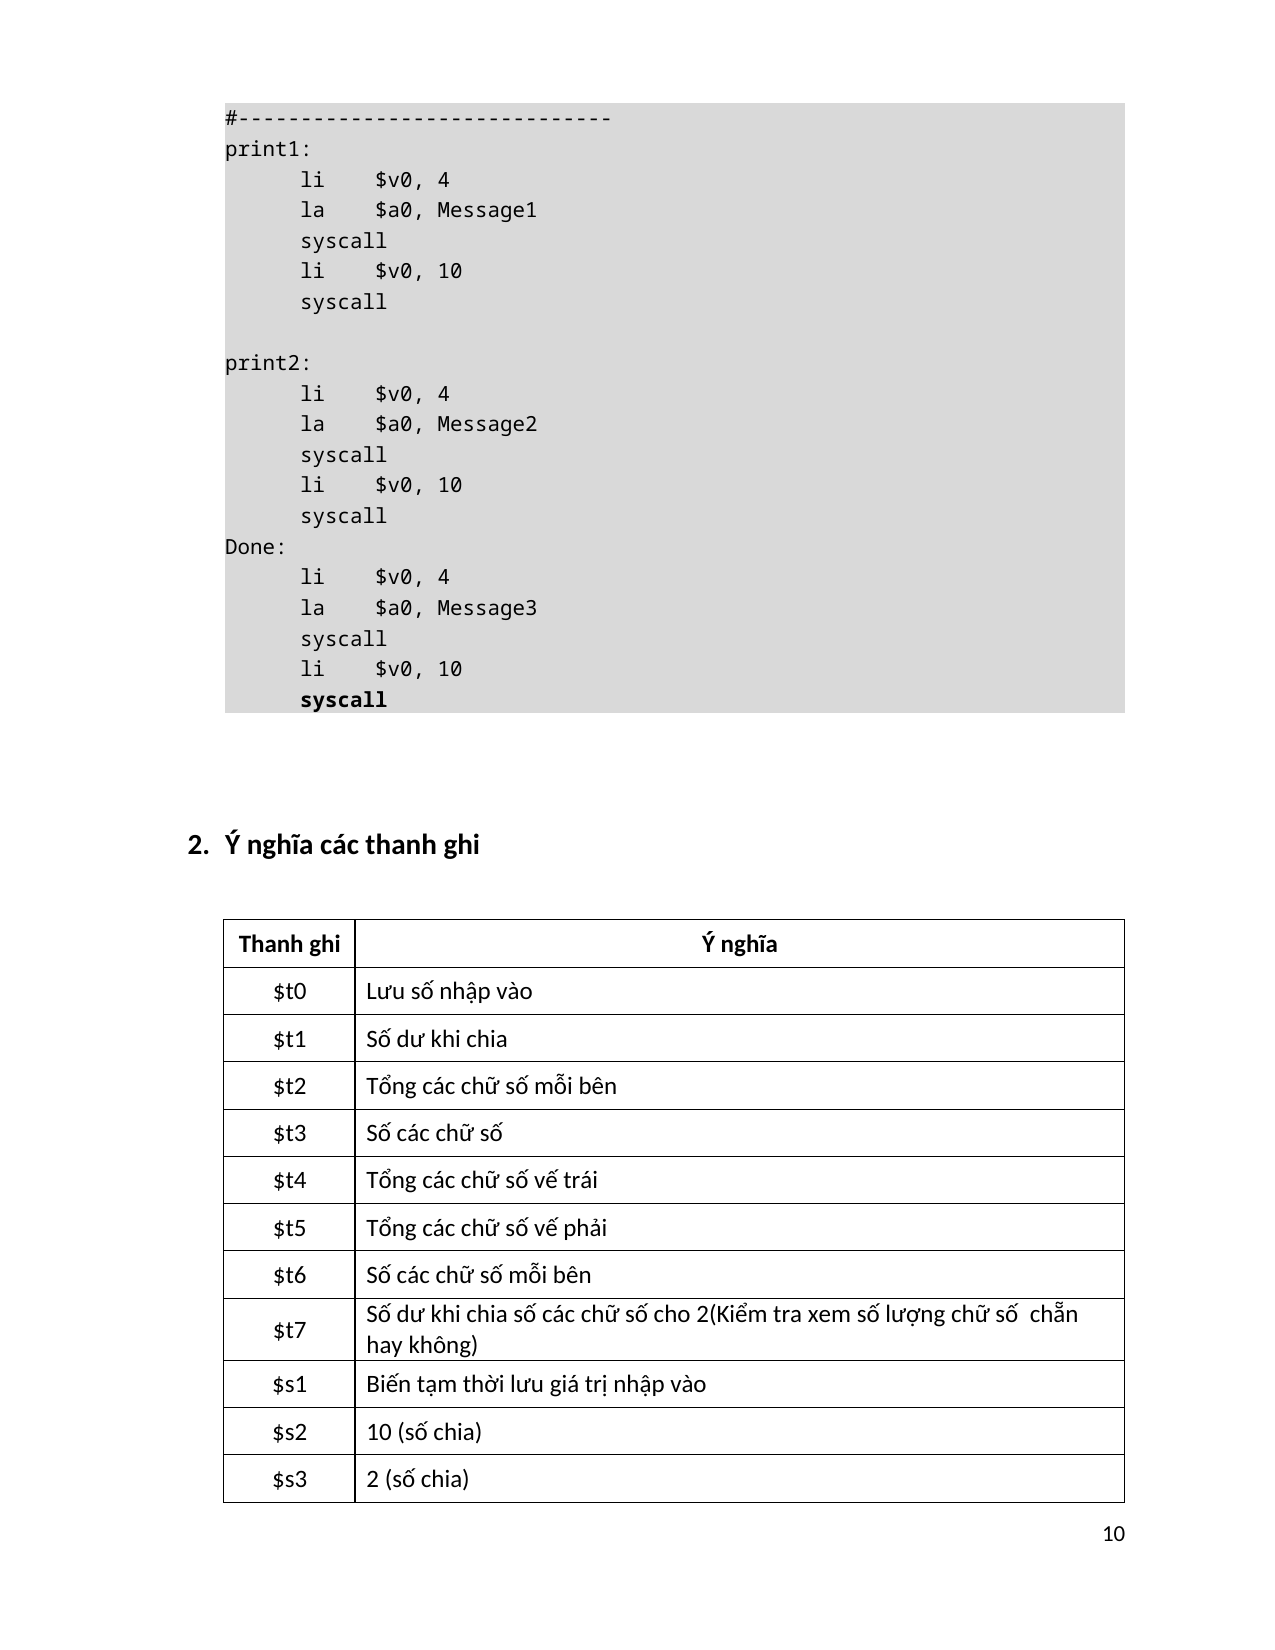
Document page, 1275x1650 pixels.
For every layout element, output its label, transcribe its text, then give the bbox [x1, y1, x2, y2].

text #------------------------------ [225, 103, 1125, 132]
list Ý nghĩa các thanh ghi [187, 826, 1125, 861]
table_header Ý nghĩa [356, 920, 1124, 967]
text la $a0, Message2 [225, 409, 1125, 438]
table_cell Lưu số nhập vào [356, 968, 1124, 1014]
table_header Thanh ghi [224, 920, 354, 967]
table_cell Số dư khi chia số các chữ số cho 2(Kiểm tra xem số lượng chữ số chẵn hay không) [356, 1299, 1124, 1360]
table_cell $t3 [224, 1110, 354, 1156]
text li $v0, 10 [225, 471, 1125, 499]
text syscall [225, 226, 1125, 254]
text li $v0, 4 [225, 379, 1125, 407]
text la $a0, Message3 [225, 593, 1125, 621]
text li $v0, 10 [225, 654, 1125, 683]
table_cell $t2 [224, 1062, 354, 1108]
text li $v0, 4 [225, 562, 1125, 591]
table_cell $t7 [224, 1299, 354, 1360]
text li $v0, 4 [225, 165, 1125, 193]
table_cell $t0 [224, 968, 354, 1014]
text print1: [225, 134, 1125, 162]
text li $v0, 10 [225, 257, 1125, 285]
text print2: [225, 348, 1125, 376]
table_cell Tổng các chữ số vế phải [356, 1204, 1124, 1250]
table_cell 10 (số chia) [356, 1408, 1124, 1454]
table_cell $t5 [224, 1204, 354, 1250]
table_cell Tổng các chữ số mỗi bên [356, 1062, 1124, 1108]
table_cell Số các chữ số mỗi bên [356, 1251, 1124, 1298]
table_cell Biến tạm thời lưu giá trị nhập vào [356, 1361, 1124, 1407]
table_cell $s2 [224, 1408, 354, 1454]
table_cell Tổng các chữ số vế trái [356, 1157, 1124, 1203]
text syscall [225, 624, 1125, 652]
text Done: [225, 532, 1125, 560]
text syscall [225, 287, 1125, 316]
table_cell $t6 [224, 1251, 354, 1298]
table_cell 2 (số chia) [356, 1455, 1124, 1502]
text la $a0, Message1 [225, 195, 1125, 224]
table_cell $t4 [224, 1157, 354, 1203]
text syscall [225, 440, 1125, 468]
text syscall [225, 685, 1125, 713]
table_cell Số dư khi chia [356, 1015, 1124, 1061]
text syscall [225, 501, 1125, 529]
table_cell $s1 [224, 1361, 354, 1407]
table_cell Số các chữ số [356, 1110, 1124, 1156]
table_cell $t1 [224, 1015, 354, 1061]
table_cell $s3 [224, 1455, 354, 1502]
